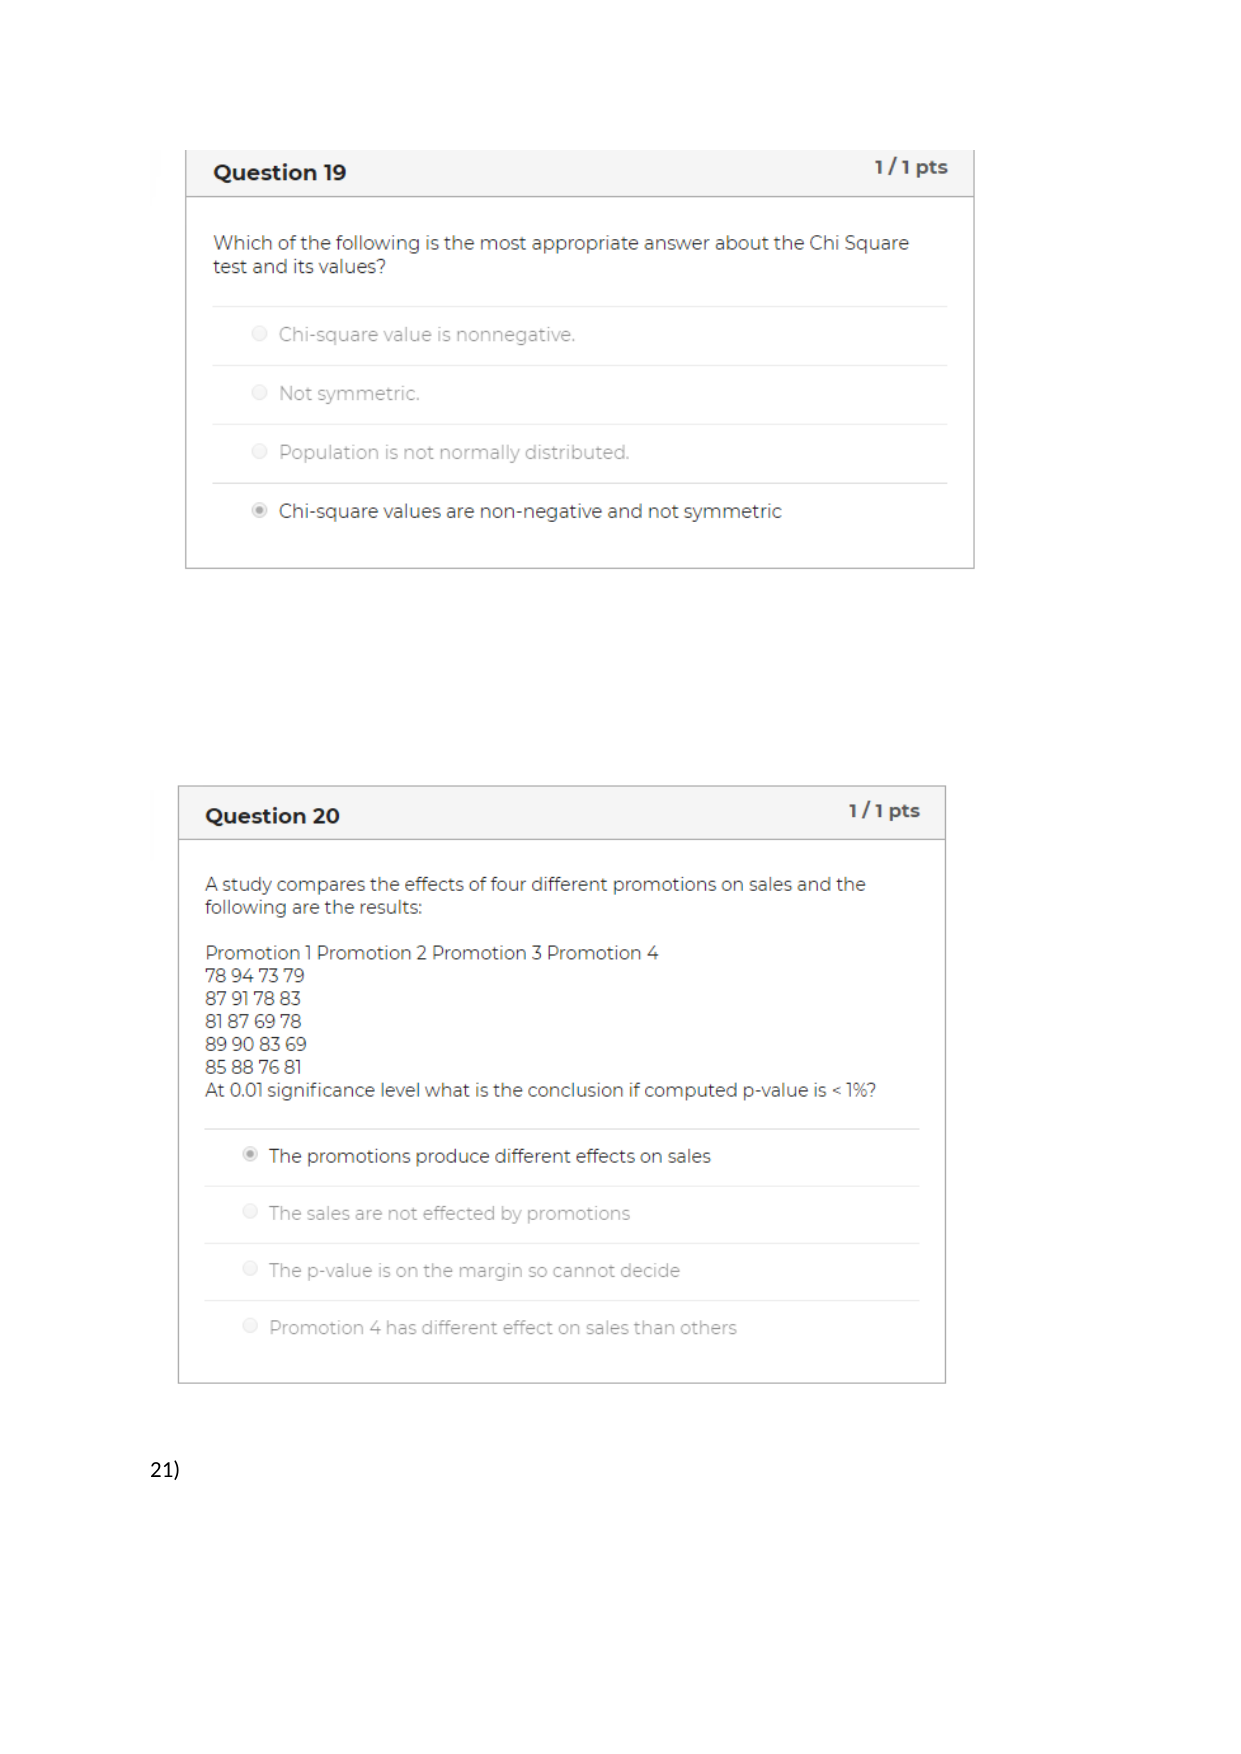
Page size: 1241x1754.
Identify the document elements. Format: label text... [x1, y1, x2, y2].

text 21) [150, 1455, 1090, 1483]
picture [150, 150, 1091, 611]
picture [150, 769, 1091, 1389]
